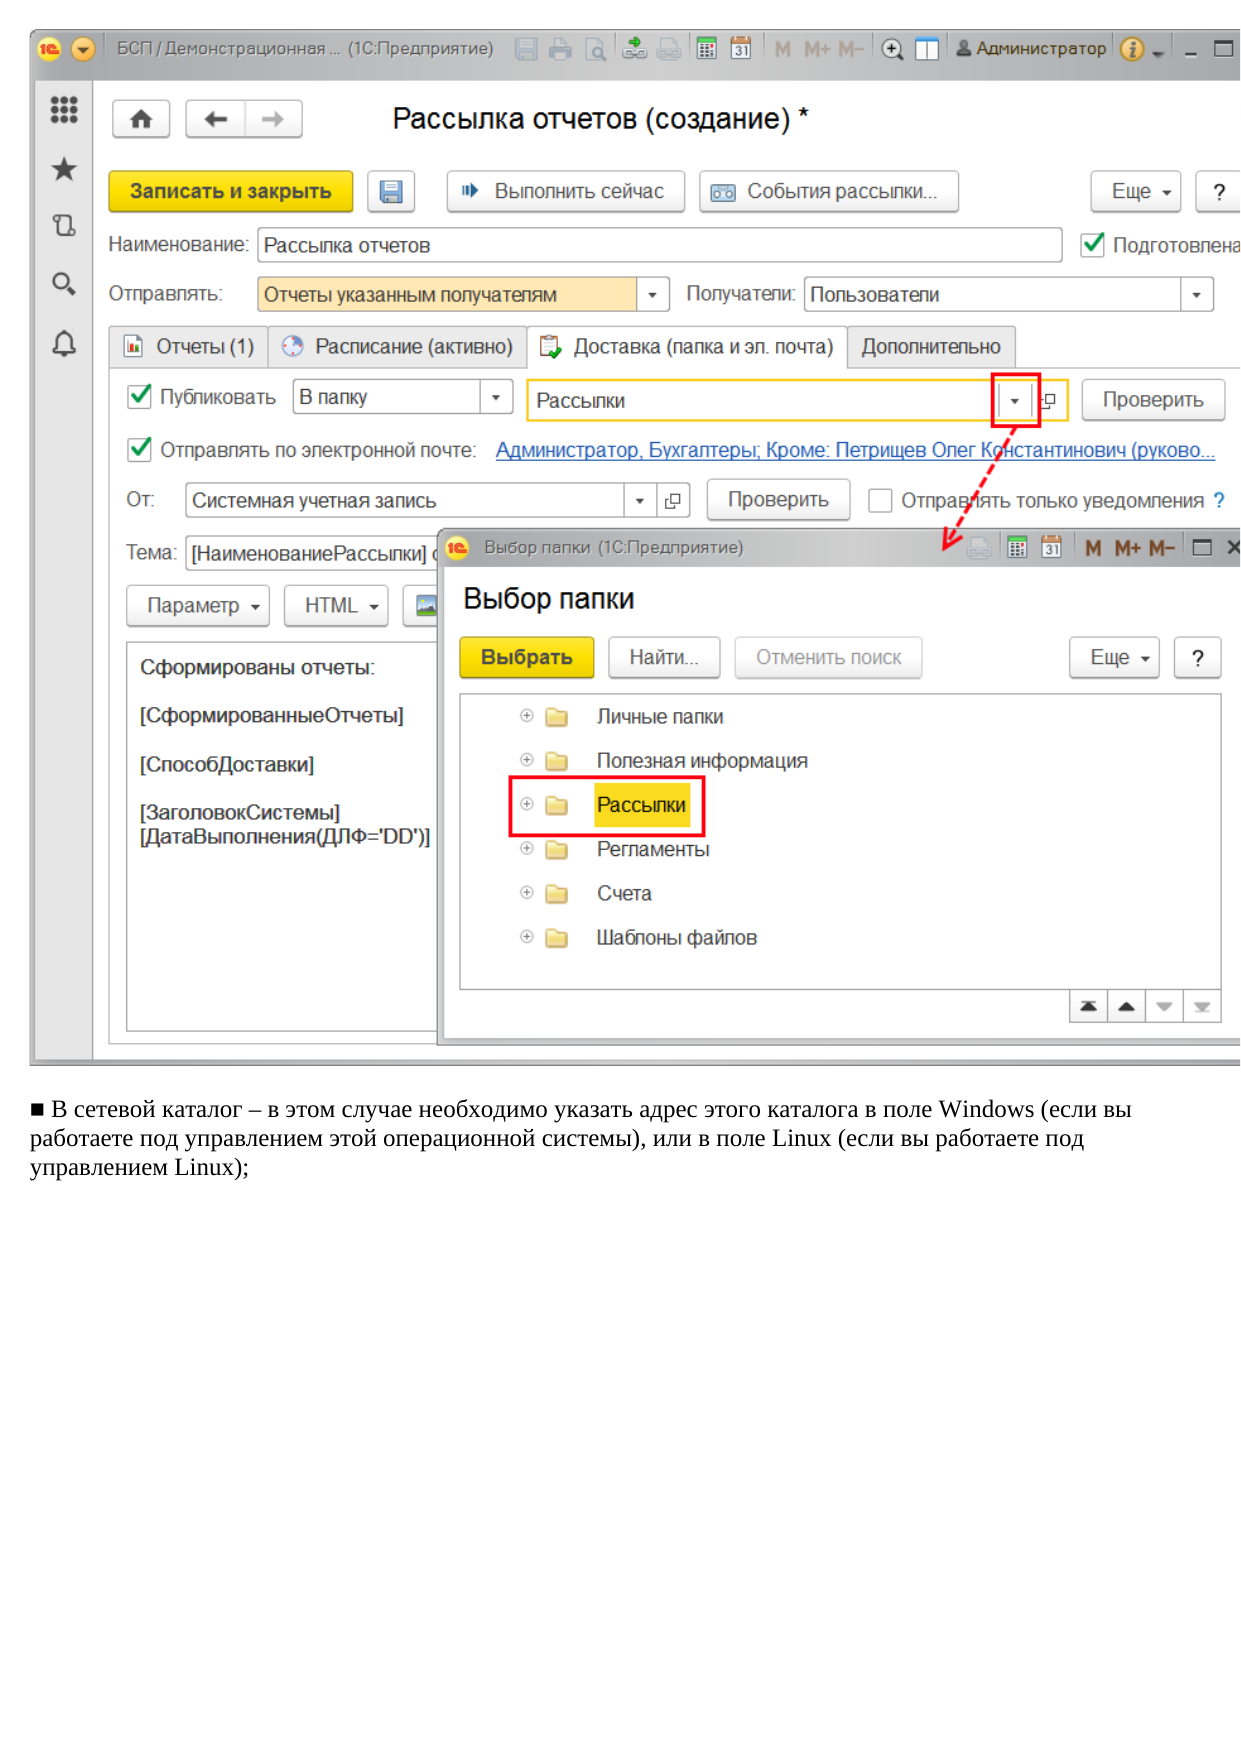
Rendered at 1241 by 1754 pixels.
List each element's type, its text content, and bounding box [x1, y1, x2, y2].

text ■ В сетевой каталог – в этом случае необходимо указать адрес этого каталога в поле Windows (если вы работаете под управлением этой операционной системы), или в поле Linux (если вы работаете под управлением Linux); [29, 1094, 1211, 1181]
picture [29, 29, 1241, 1066]
